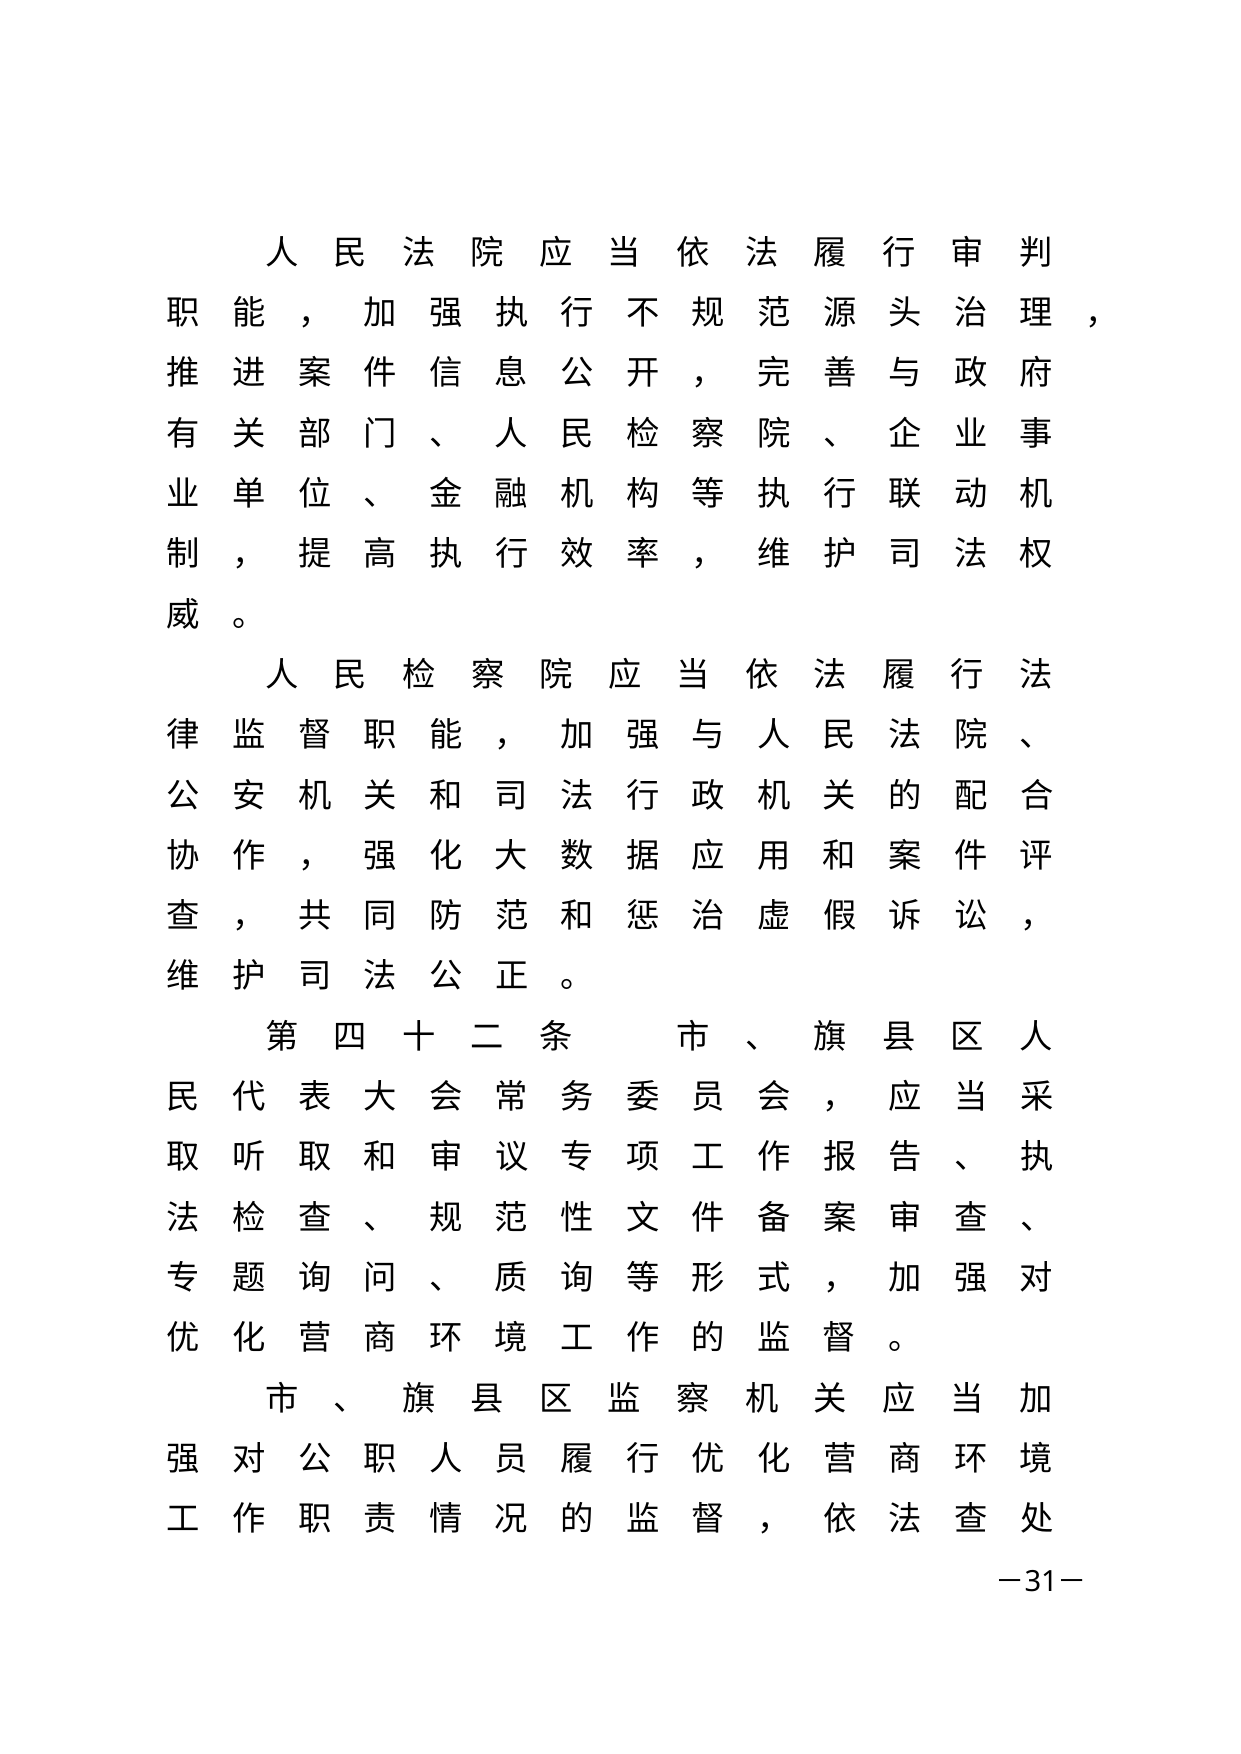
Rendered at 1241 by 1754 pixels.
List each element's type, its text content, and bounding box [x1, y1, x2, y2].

text 第四十二条 市、旗县区人民代表大会常务委员会，应当采取听取和审议专项工作报告、执法检查、规范性文件备案审查、专题询问、质询等形式，加强对优化营商环境工作的监督。 [167, 1003, 1085, 1365]
text 市、旗县区监察机关应当加强对公职人员履行优化营商环境工作职责情况的监督，依法查处损害、破坏营商环境的行为。 [167, 1365, 1085, 1546]
text 人民检察院应当依法履行法律监督职能，加强与人民法院、公安机关和司法行政机关的配合协作，强化大数据应用和案件评查，共同防范和惩治虚假诉讼，维护司法公正。 [167, 642, 1085, 1003]
text 人民法院应当依法履行审判职能，加强执行不规范源头治理，推进案件信息公开，完善与政府有关部门、人民检察院、企业事业单位、金融机构等执行联动机制，提高执行效率，维护司法权威。 [167, 219, 1085, 642]
